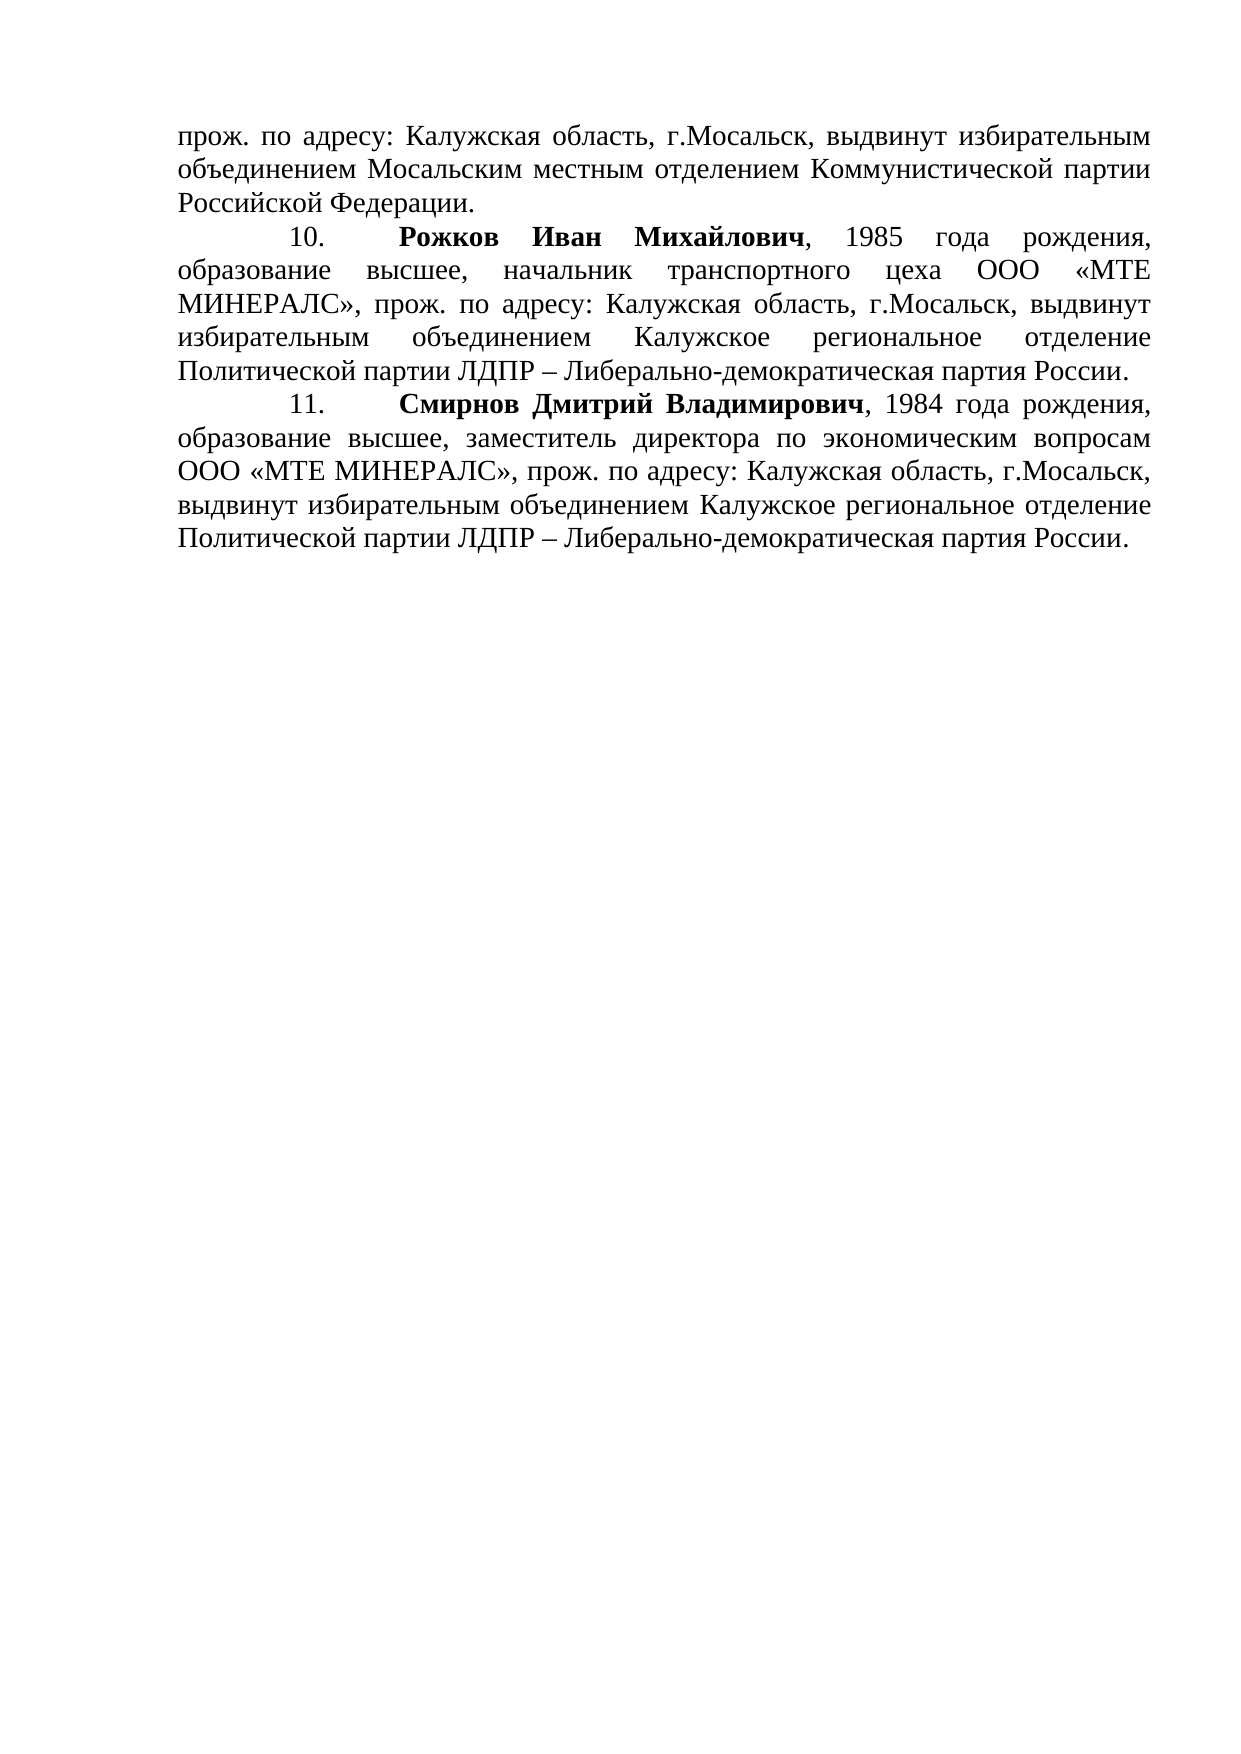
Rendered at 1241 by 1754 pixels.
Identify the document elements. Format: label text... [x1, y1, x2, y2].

list Смирнов Дмитрий Владимирович, 1984 года рождения, образование высшее, заместитель директора по экономическим вопросам ООО «МТЕ МИНЕРАЛС», прож. по адресу: Калужская область, г.Мосальск, выдвинут избирательным объединением Калужское региональное отделение Политической партии ЛДПР – Либерально-демократическая партия России. [177, 386, 1152, 554]
list Рожков Иван Михайлович, 1985 года рождения, образование высшее, начальник транспортного цеха ООО «МТЕ МИНЕРАЛС», прож. по адресу: Калужская область, г.Мосальск, выдвинут избирательным объединением Калужское региональное отделение Политической партии ЛДПР – Либерально-демократическая партия России. [177, 219, 1152, 386]
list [177, 118, 1152, 219]
